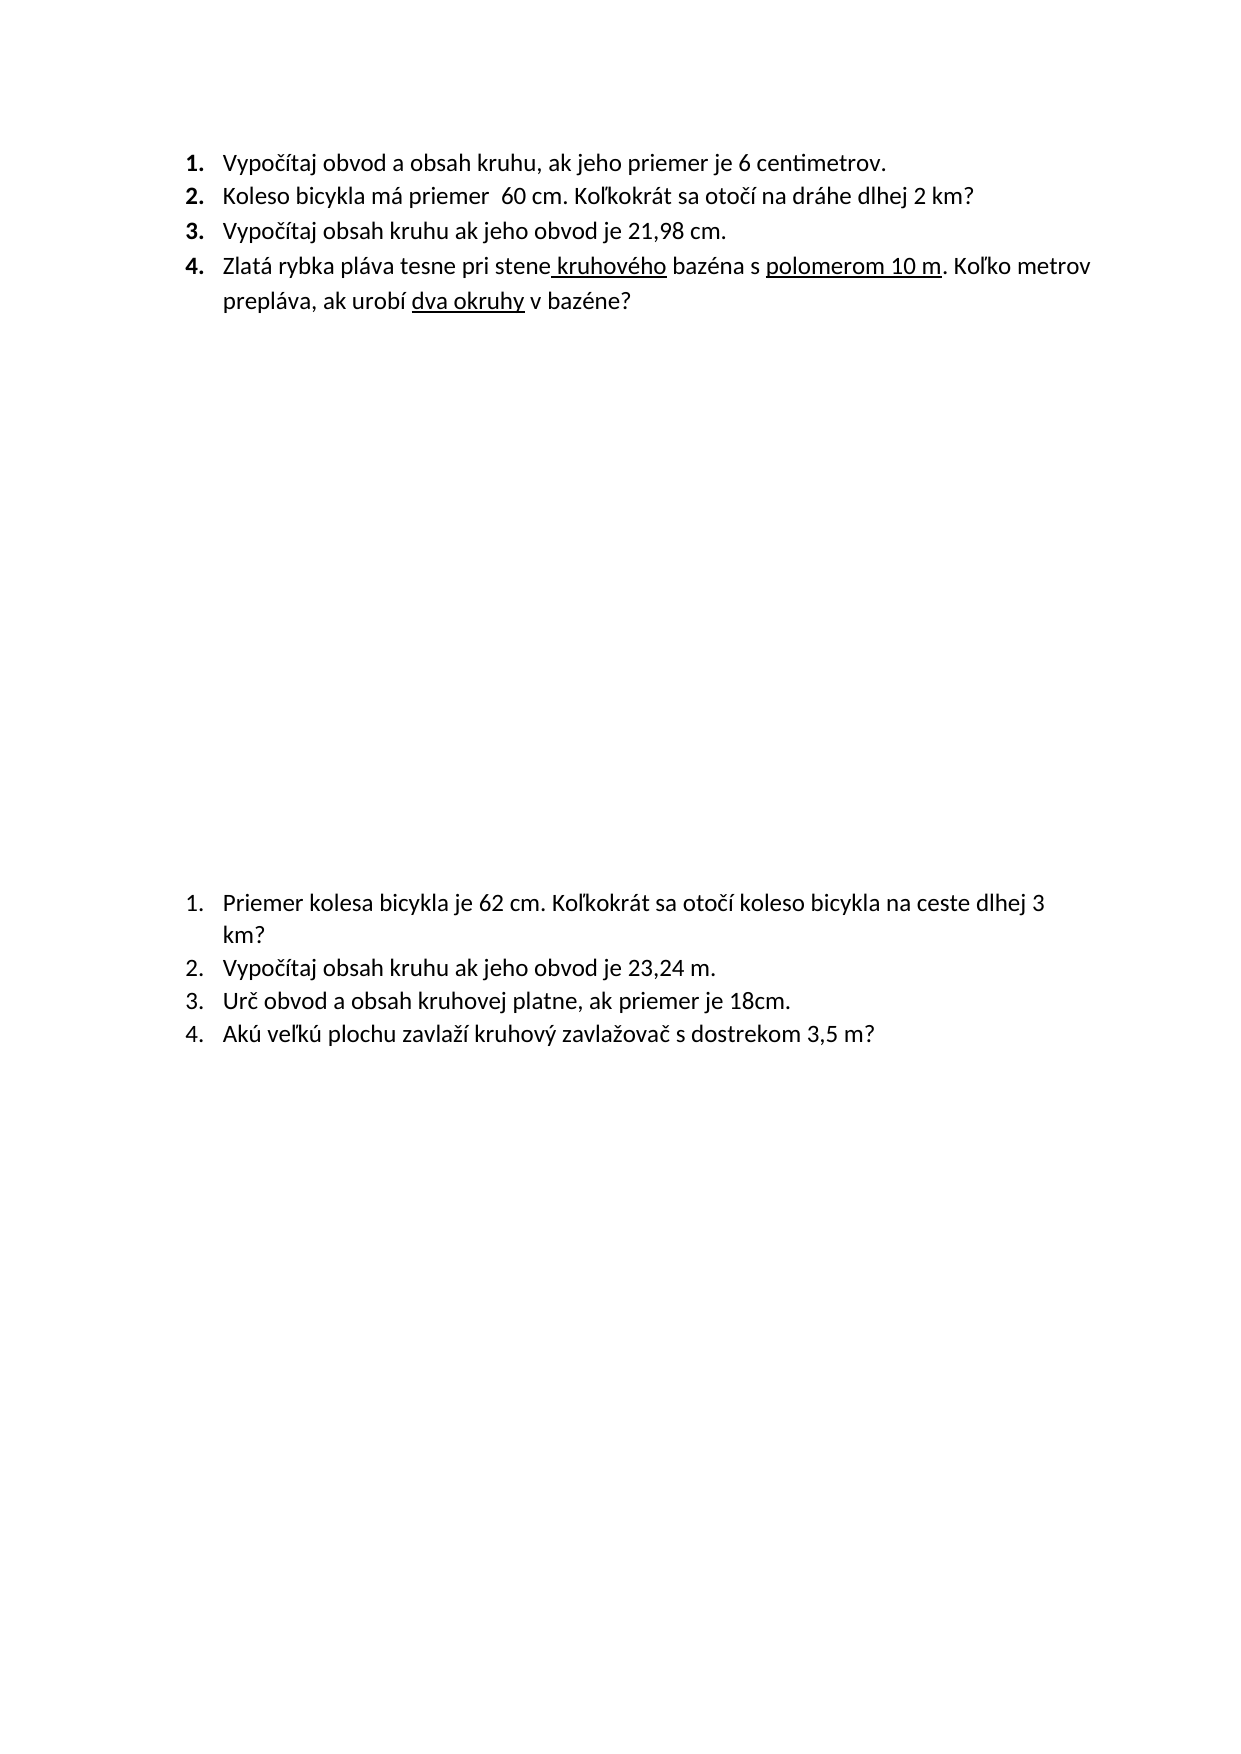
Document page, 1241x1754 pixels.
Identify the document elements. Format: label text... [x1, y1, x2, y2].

list Zlatá rybka pláva tesne pri stene kruhového bazéna s polomerom 10 m. Koľko metrov prepláva, ak urobí dva okruhy v bazéne? [185, 251, 1093, 316]
list Akú veľkú plochu zavlaží kruhový zavlažovač s dostrekom 3,5 m? [185, 1018, 1093, 1049]
list Priemer kolesa bicykla je 62 cm. Koľkokrát sa otočí koleso bicykla na ceste dlhej 3 km? [185, 887, 1093, 950]
list Vypočítaj obvod a obsah kruhu, ak jeho priemer je 6 centimetrov. [185, 148, 1093, 178]
list Vypočítaj obsah kruhu ak jeho obvod je 23,24 m. [185, 953, 1093, 983]
list Urč obvod a obsah kruhovej platne, ak priemer je 18cm. [185, 986, 1093, 1016]
list Koleso bicykla má priemer 60 cm. Koľkokrát sa otočí na dráhe dlhej 2 km? [185, 181, 1093, 211]
list Vypočítaj obsah kruhu ak jeho obvod je 21,98 cm. [185, 216, 1093, 246]
